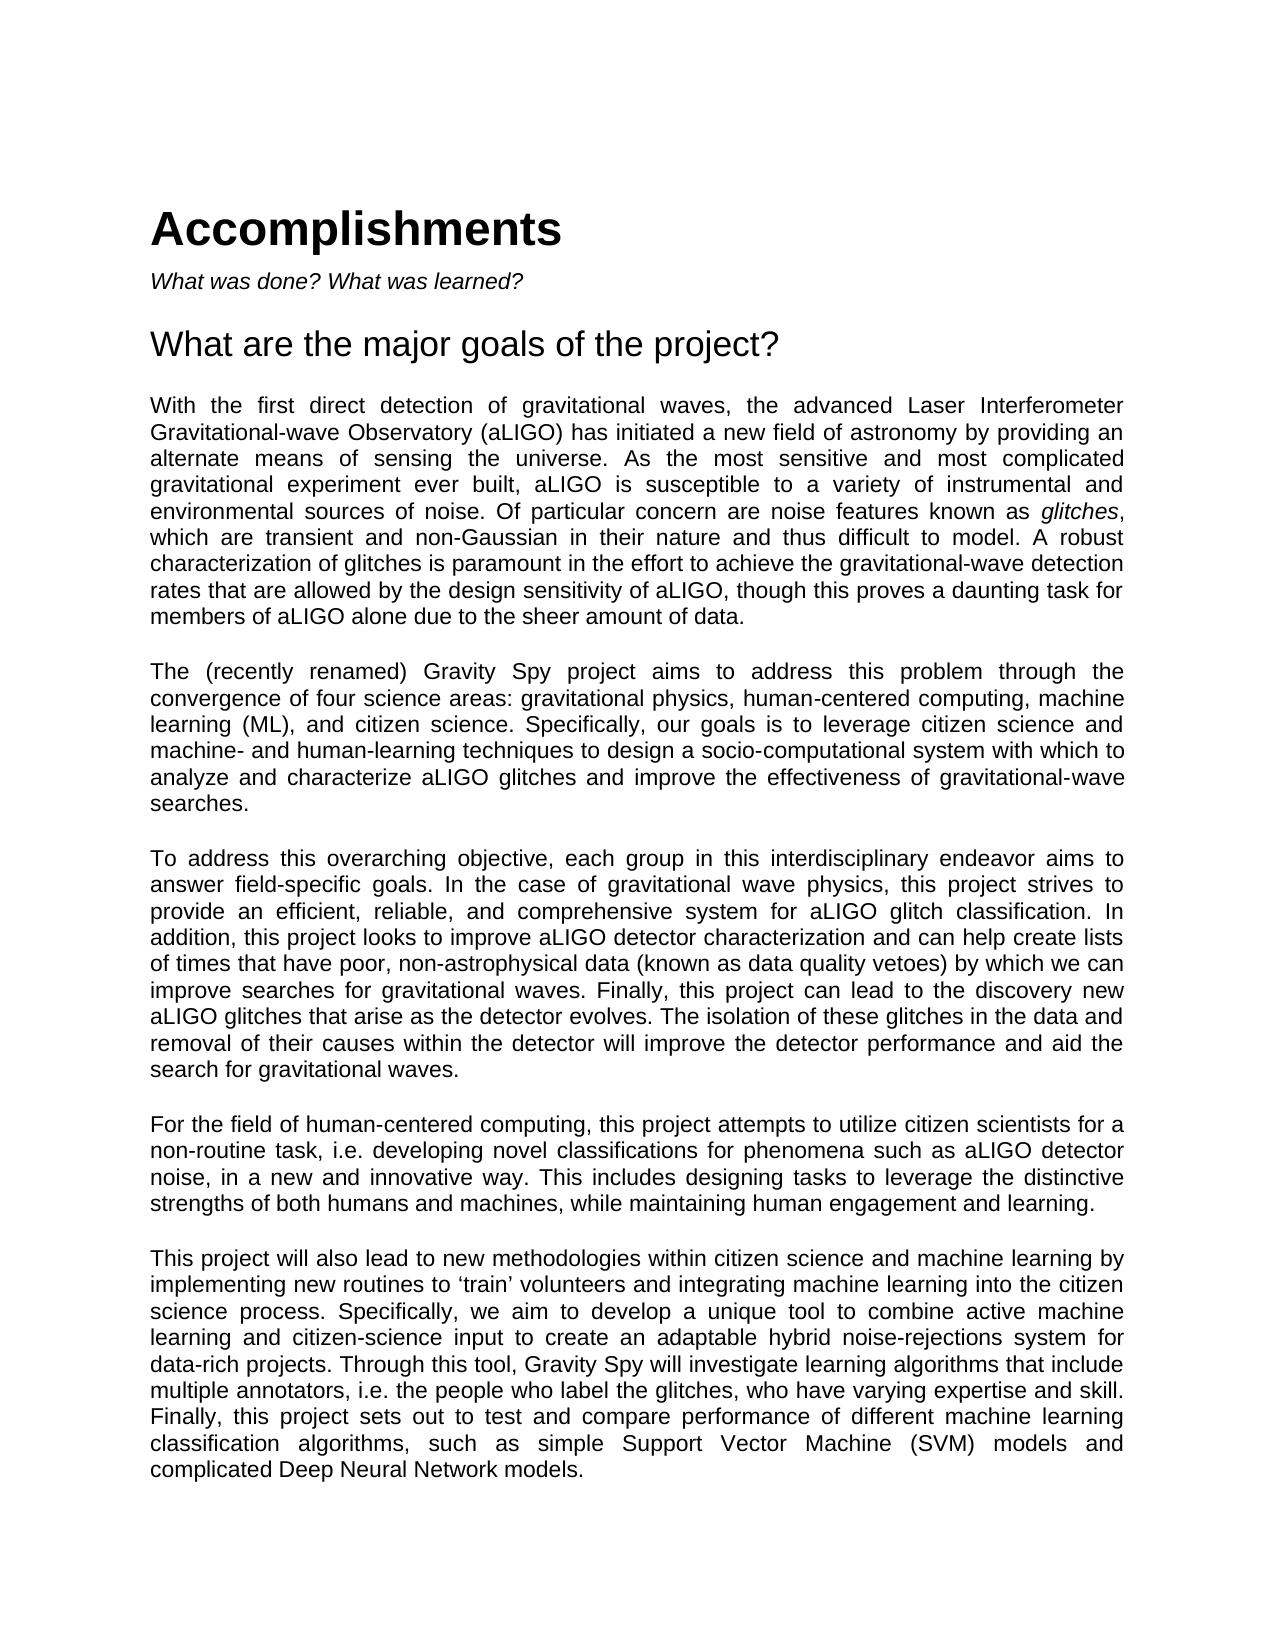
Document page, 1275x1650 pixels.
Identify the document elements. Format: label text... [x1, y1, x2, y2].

text For the field of human-centered computing, this project attempts to utilize citizen scientists for a non-routine task, i.e. developing novel classifications for phenomena such as aLIGO detector noise, in a new and innovative way. This includes designing tasks to leverage the distinctive strengths of both humans and machines, while maintaining human engagement and learning. [150, 1111, 1125, 1216]
text The (recently renamed) Gravity Spy project aims to address this problem through the convergence of four science areas: gravitational physics, human-centered computing, machine learning (ML), and citizen science. Specifically, our goals is to leverage citizen science and machine- and human-learning techniques to design a socio-computational system with which to analyze and characterize aLIGO glitches and improve the effectiveness of gravitational-wave searches. [150, 658, 1125, 816]
text What was done? What was learned? [150, 268, 1125, 294]
text What are the major goals of the project? [150, 323, 1125, 363]
text With the first direct detection of gravitational waves, the advanced Laser Interferometer Gravitational-wave Observatory (aLIGO) has initiated a new field of astronomy by providing an alternate means of sensing the universe. As the most sensitive and most complicated gravitational experiment ever built, aLIGO is susceptible to a variety of instrumental and environmental sources of noise. Of particular concern are noise features known as glitches, which are transient and non-Gaussian in their nature and thus difficult to model. A robust characterization of glitches is paramount in the effort to achieve the gravitational-wave detection rates that are allowed by the design sensitivity of aLIGO, though this proves a daunting task for members of aLIGO alone due to the sheer amount of data. [150, 392, 1125, 629]
text Accomplishments [150, 200, 1125, 255]
text To address this overarching objective, each group in this interdisciplinary endeavor aims to answer field-specific goals. In the case of gravitational wave physics, this project strives to provide an efficient, reliable, and comprehensive system for aLIGO glitch classification. In addition, this project looks to improve aLIGO detector characterization and can help create lists of times that have poor, non-astrophysical data (known as data quality vetoes) by which we can improve searches for gravitational waves. Finally, this project can lead to the discovery new aLIGO glitches that arise as the detector evolves. The isolation of these glitches in the data and removal of their causes within the detector will improve the detector performance and aid the search for gravitational waves. [150, 845, 1125, 1082]
text This project will also lead to new methodologies within citizen science and machine learning by implementing new routines to ‘train’ volunteers and integrating machine learning into the citizen science process. Specifically, we aim to develop a unique tool to combine active machine learning and citizen-science input to create an adaptable hybrid noise-rejections system for data-rich projects. Through this tool, Gravity Spy will investigate learning algorithms that include multiple annotators, i.e. the people who label the glitches, who have varying expertise and skill. Finally, this project sets out to test and compare performance of different machine learning classification algorithms, such as simple Support Vector Machine (SVM) models and complicated Deep Neural Network models. [150, 1245, 1125, 1482]
